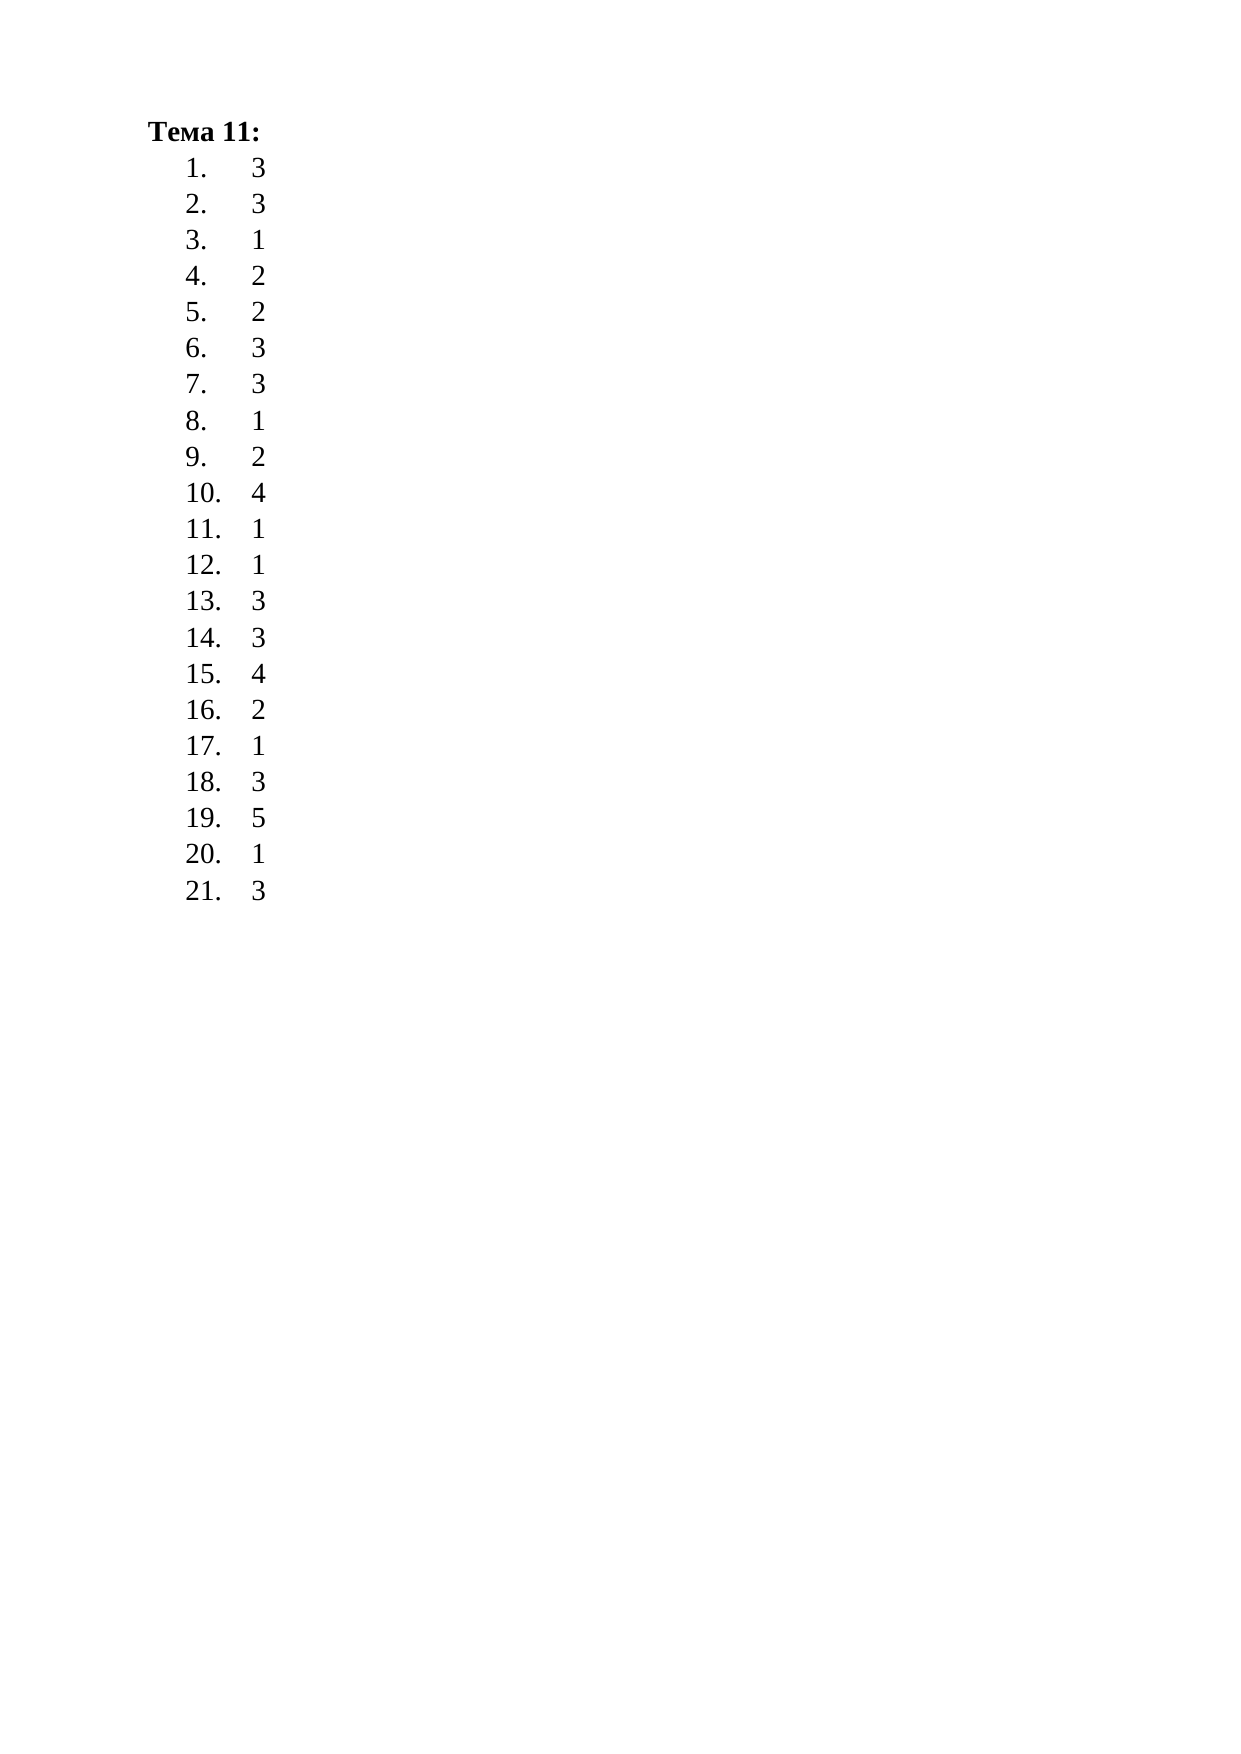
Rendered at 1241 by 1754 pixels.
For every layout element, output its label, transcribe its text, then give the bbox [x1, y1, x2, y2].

list 4 [185, 475, 1122, 509]
subtitle Тема 11: [148, 114, 1122, 147]
list 1 [185, 511, 1122, 545]
list 3 [185, 331, 1122, 364]
list 3 [185, 150, 1122, 183]
list 3 [185, 764, 1122, 798]
list 2 [185, 692, 1122, 726]
list 1 [185, 403, 1122, 436]
list 1 [185, 547, 1122, 581]
list 1 [185, 728, 1122, 762]
list 3 [185, 367, 1122, 400]
list 3 [185, 583, 1122, 617]
list 2 [185, 439, 1122, 472]
list 3 [185, 620, 1122, 653]
list 1 [185, 837, 1122, 870]
list 2 [185, 258, 1122, 292]
list 3 [185, 186, 1122, 219]
list 3 [185, 873, 1122, 906]
list 2 [185, 294, 1122, 328]
list 4 [185, 656, 1122, 689]
list 1 [185, 222, 1122, 256]
list 5 [185, 800, 1122, 834]
